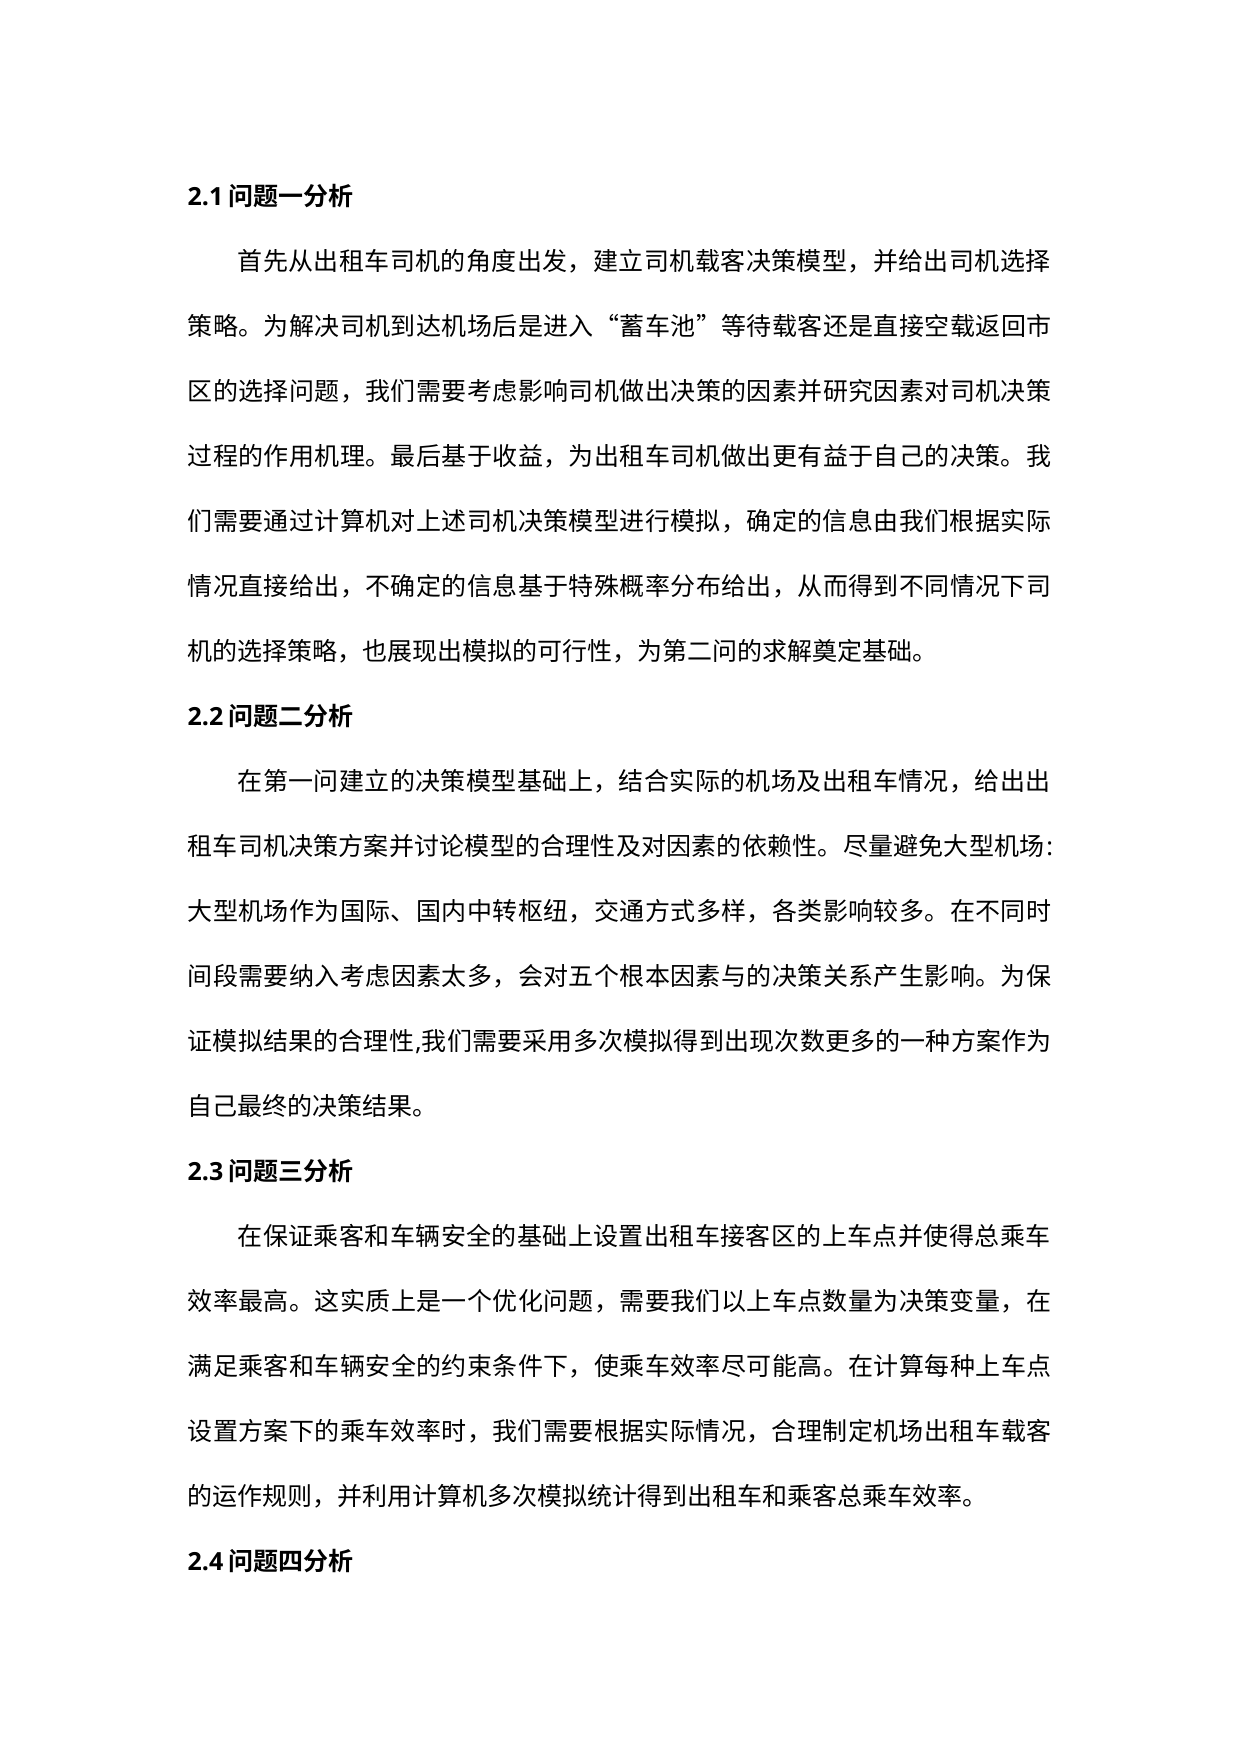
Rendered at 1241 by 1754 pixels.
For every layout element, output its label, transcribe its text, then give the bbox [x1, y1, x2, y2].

text 2.3问题三分析 [187, 1137, 1053, 1202]
text 首先从出租车司机的角度出发，建立司机载客决策模型，并给出司机选择策略。为解决司机到达机场后是进入“蓄车池”等待载客还是直接空载返回市区的选择问题，我们需要考虑影响司机做出决策的因素并研究因素对司机决策过程的作用机理。最后基于收益，为出租车司机做出更有益于自己的决策。我们需要通过计算机对上述司机决策模型进行模拟，确定的信息由我们根据实际情况直接给出，不确定的信息基于特殊概率分布给出，从而得到不同情况下司机的选择策略，也展现出模拟的可行性，为第二问的求解奠定基础。 [187, 227, 1053, 682]
text 2.4问题四分析 [187, 1527, 1053, 1592]
text 在第一问建立的决策模型基础上，结合实际的机场及出租车情况，给出出租车司机决策方案并讨论模型的合理性及对因素的依赖性。尽量避免大型机场:大型机场作为国际、国内中转枢纽，交通方式多样，各类影响较多。在不同时间段需要纳入考虑因素太多，会对五个根本因素与的决策关系产生影响。为保证模拟结果的合理性,我们需要采用多次模拟得到出现次数更多的一种方案作为自己最终的决策结果。 [187, 747, 1053, 1137]
text 2.1问题一分析 [187, 162, 1053, 227]
text 2.2问题二分析 [187, 682, 1053, 747]
text 在保证乘客和车辆安全的基础上设置出租车接客区的上车点并使得总乘车效率最高。这实质上是一个优化问题，需要我们以上车点数量为决策变量，在满足乘客和车辆安全的约束条件下，使乘车效率尽可能高。在计算每种上车点设置方案下的乘车效率时，我们需要根据实际情况，合理制定机场出租车载客的运作规则，并利用计算机多次模拟统计得到出租车和乘客总乘车效率。 [187, 1202, 1053, 1527]
